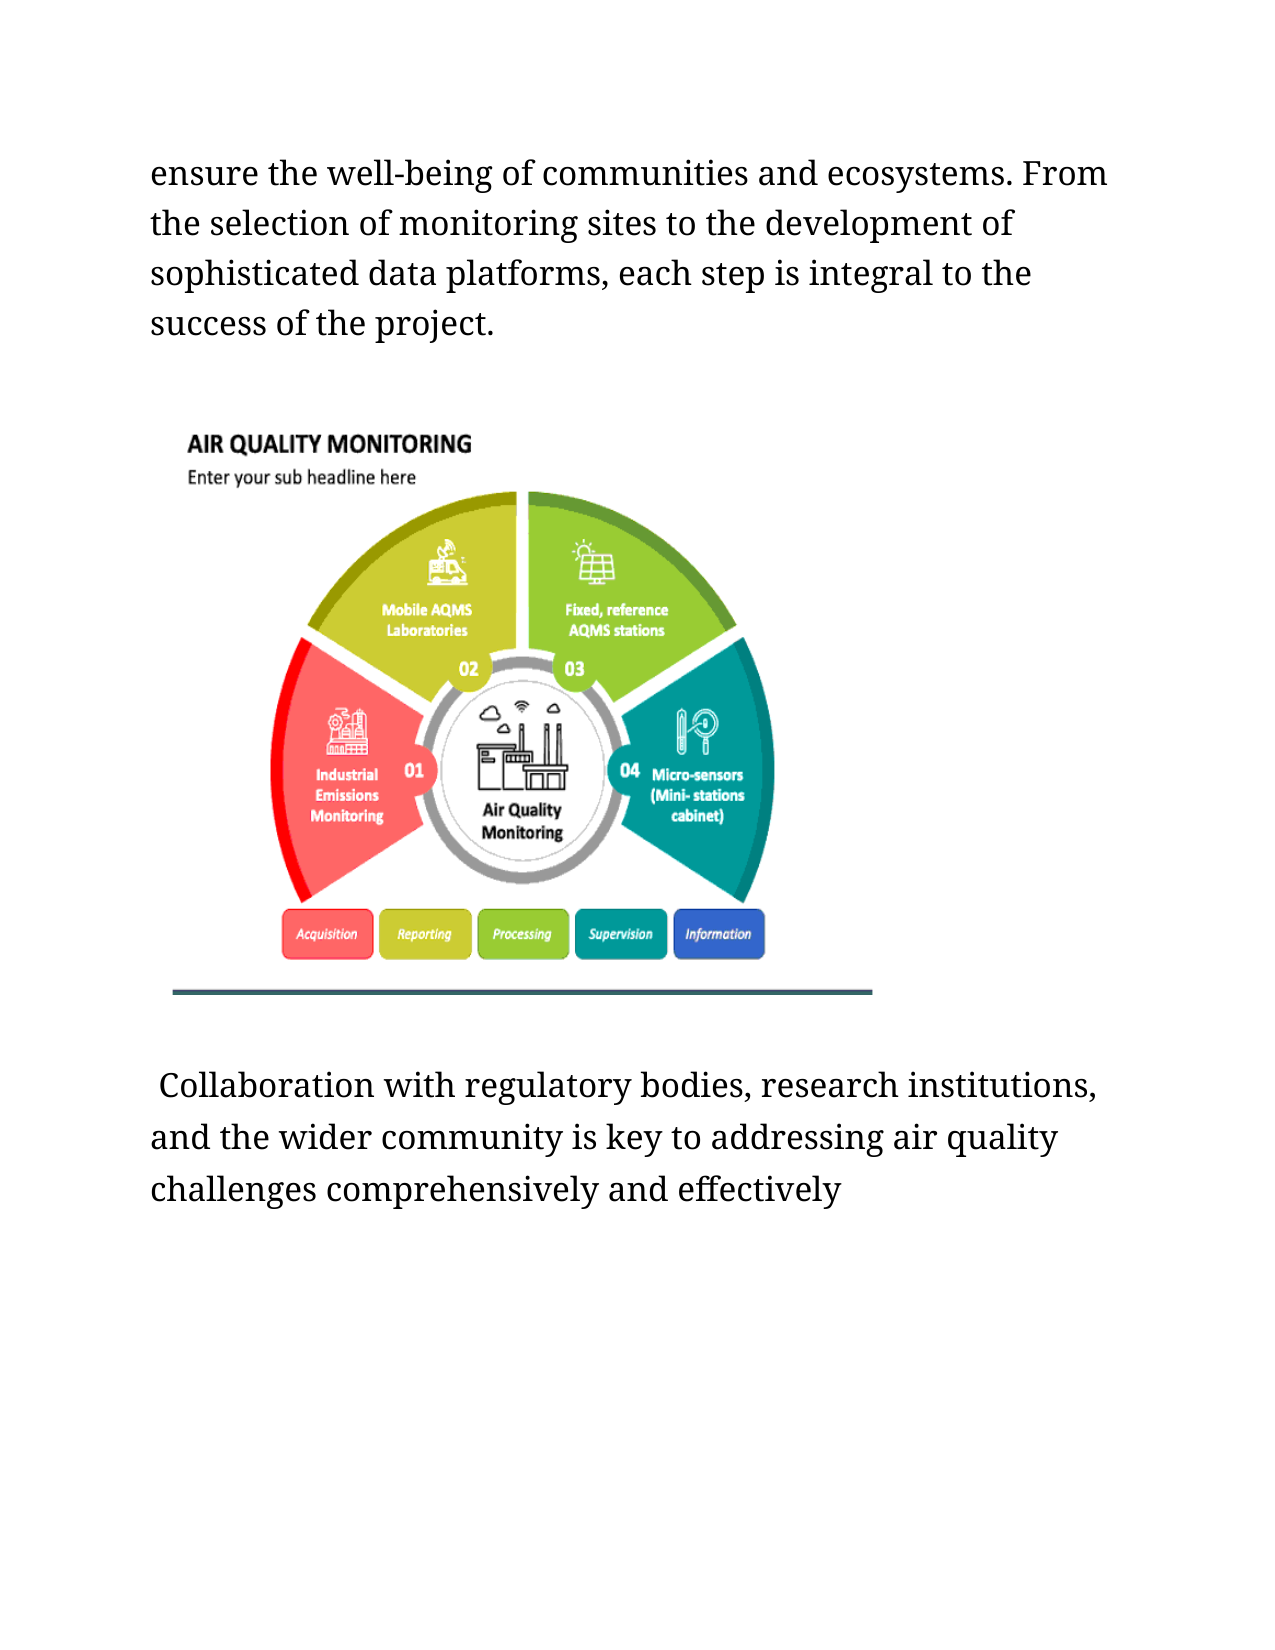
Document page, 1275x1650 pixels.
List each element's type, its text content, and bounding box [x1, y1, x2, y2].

picture [172, 413, 1103, 995]
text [150, 150, 1125, 345]
text Collaboration with regulatory bodies, research institutions, and the wider community is key to addressing air quality challenges comprehensively and effectively [150, 1062, 1125, 1211]
